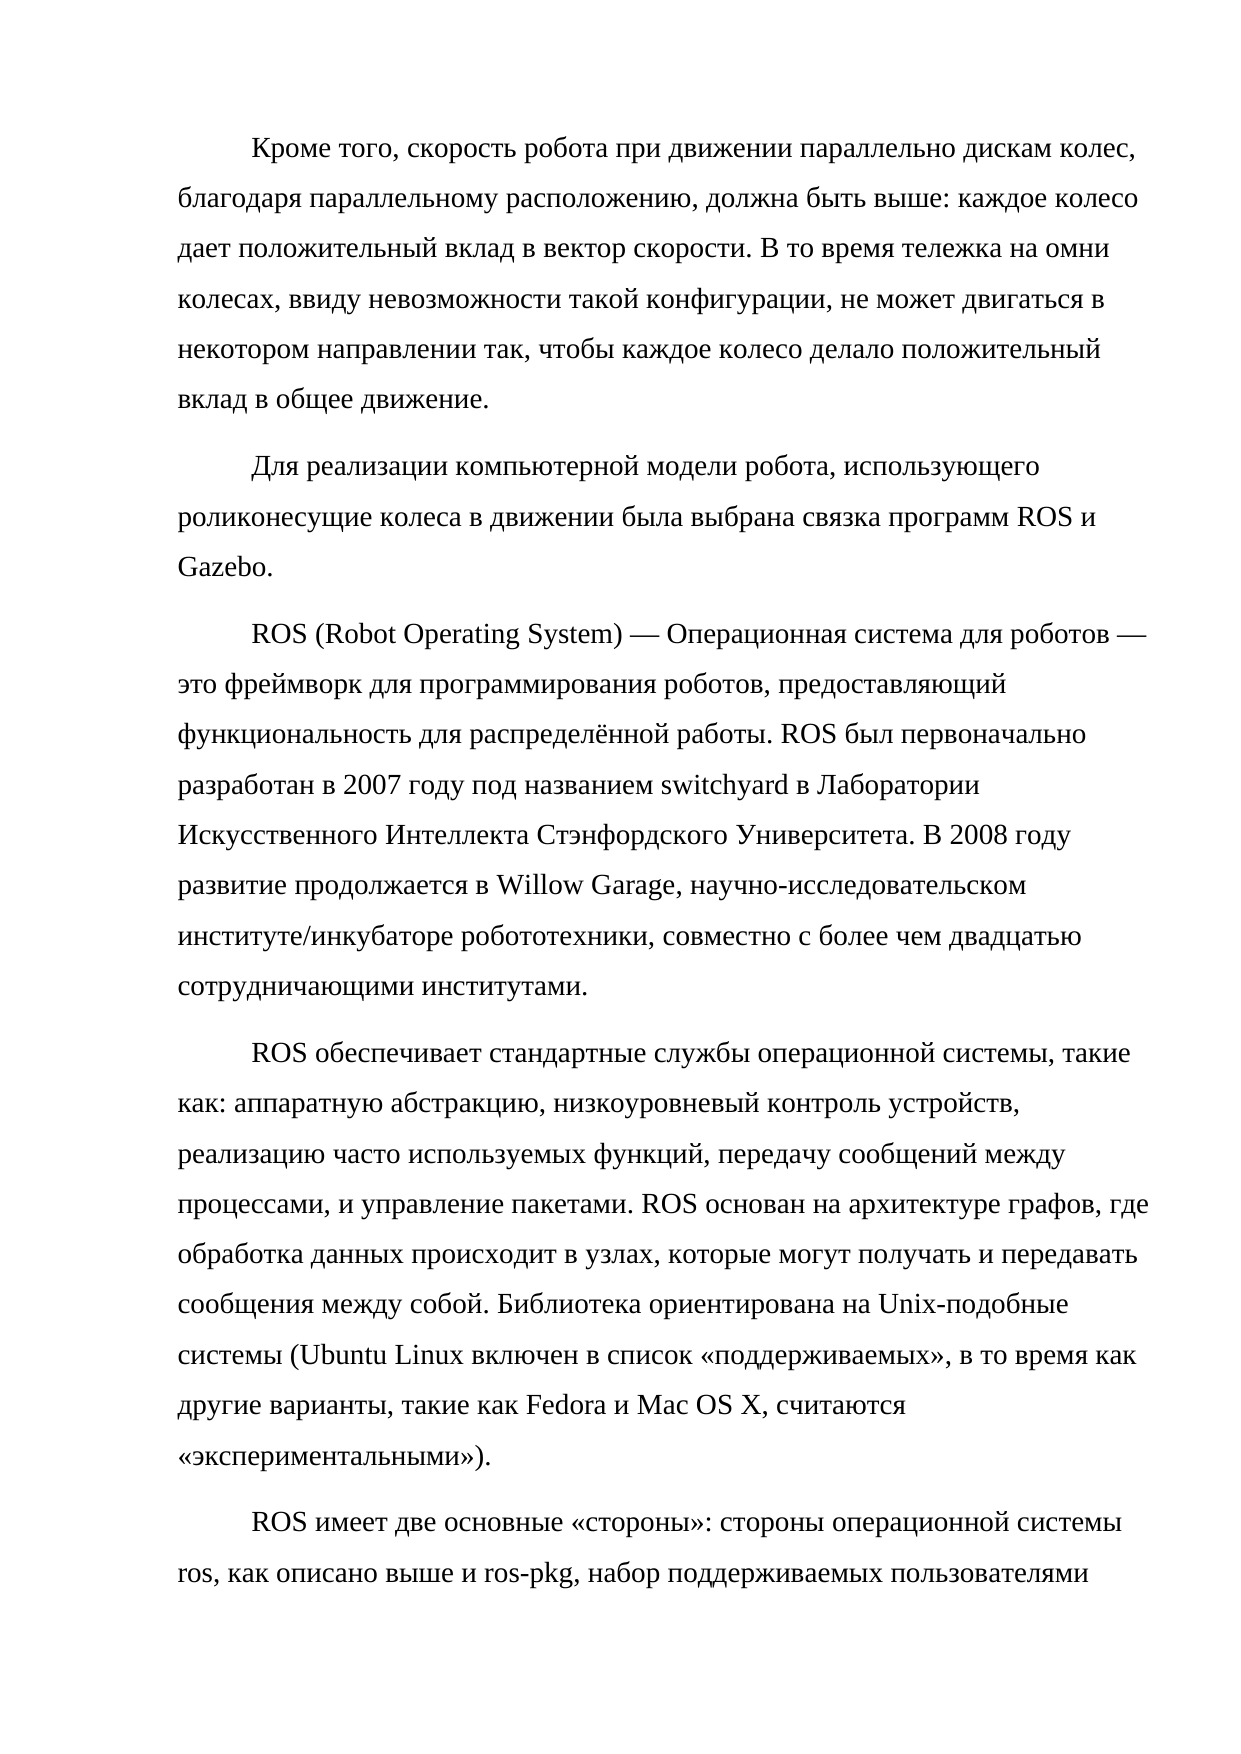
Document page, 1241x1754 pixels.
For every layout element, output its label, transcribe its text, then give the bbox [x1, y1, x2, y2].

text ROS (Robot Operating System) — Операционная система для роботов — это фреймворк для программирования роботов, предоставляющий функциональность для распределённой работы. ROS был первоначально разработан в 2007 году под названием switchyard в Лаборатории Искусственного Интеллекта Стэнфордского Университета. В 2008 году развитие продолжается в Willow Garage, научно-исследовательском институте/инкубаторе робототехники, совместно с более чем двадцатью сотрудничающими институтами. [177, 616, 1152, 1002]
text Для реализации компьютерной модели робота, использующего роликонесущие колеса в движении была выбрана связка программ ROS и Gazebo. [177, 448, 1152, 582]
text ROS обеспечивает стандартные службы операционной системы, такие как: аппаратную абстракцию, низкоуровневый контроль устройств, реализацию часто используемых функций, передачу сообщений между процессами, и управление пакетами. ROS основан на архитектуре графов, где обработка данных происходит в узлах, которые могут получать и передавать сообщения между собой. Библиотека ориентирована на Unix-подобные системы (Ubuntu Linux включен в список «поддерживаемых», в то время как другие варианты, такие как Fedora и Mac OS X, считаются «экспериментальными»). [177, 1035, 1152, 1471]
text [177, 1504, 1152, 1588]
text Кроме того, скорость робота при движении параллельно дискам колес, благодаря параллельному расположению, должна быть выше: каждое колесо дает положительный вклад в вектор скорости. В то время тележка на омни колесах, ввиду невозможности такой конфигурации, не может двигаться в некотором направлении так, чтобы каждое колесо делало положительный вклад в общее движение. [177, 130, 1152, 415]
